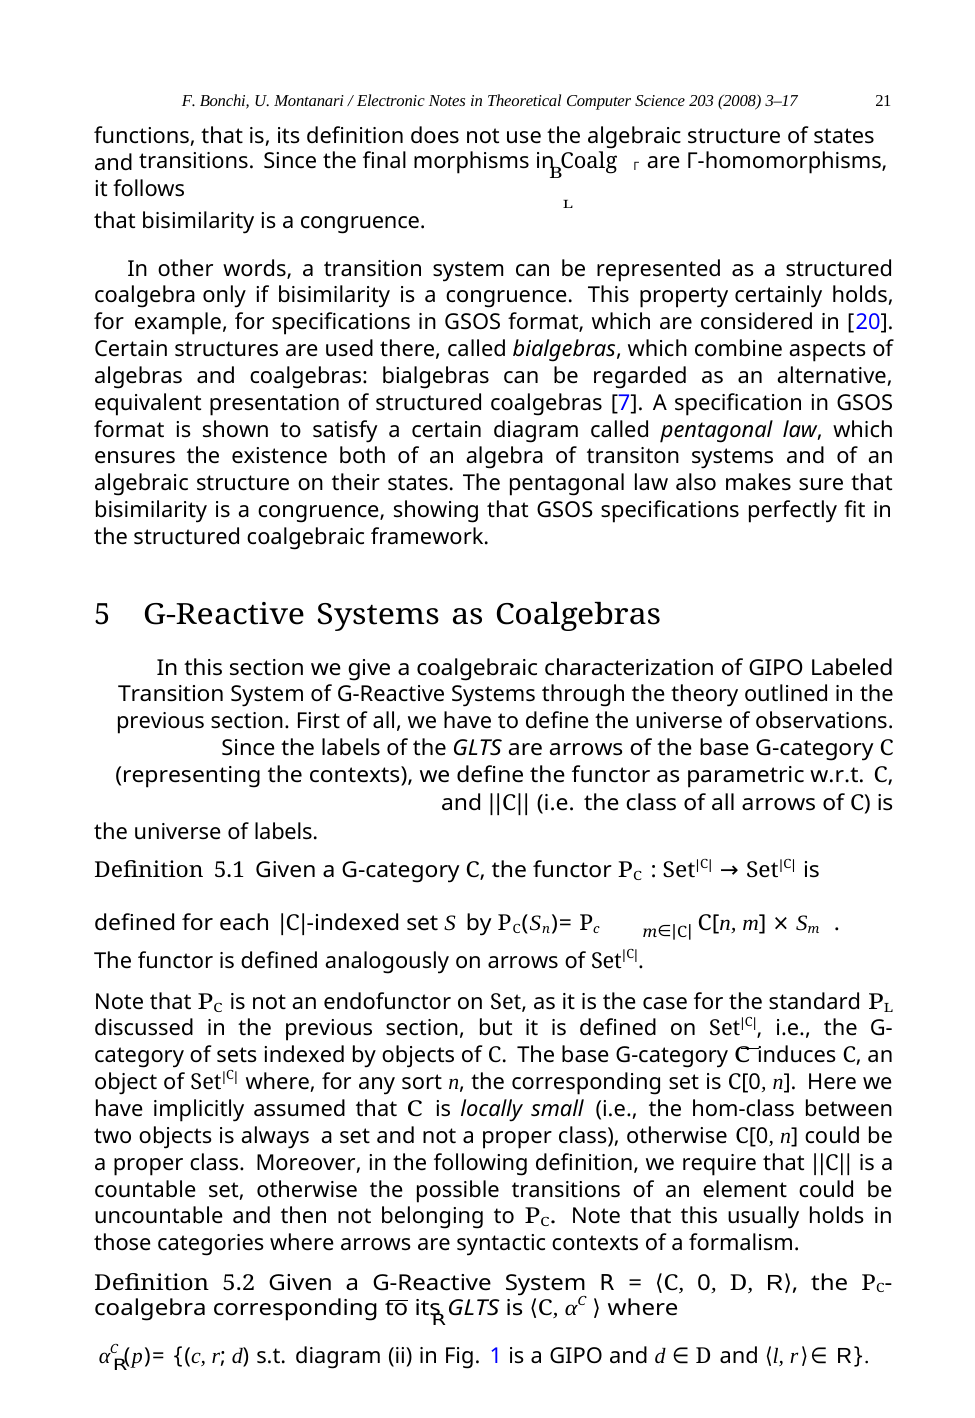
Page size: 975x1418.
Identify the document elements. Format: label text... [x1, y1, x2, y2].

text functions, that is, its definition does not use the algebraic structure of states and transitions. Since the final morphisms in Coalg Γ are Γ-homomorphisms, it follows [94, 123, 904, 204]
text the universe of labels. [94, 816, 904, 845]
text In this section we give a coalgebraic characterization of GIPO Labeled Transition System of G-Reactive Systems through the theory outlined in the previous section. First of all, we have to define the universe of observations. Since the labels of the GLTS are arrows of the base G-category C (representing the contexts), we define the functor as parametric w.r.t. C, and ||C|| (i.e. the class of all arrows of C) is [71, 653, 893, 816]
text Note that PC is not an endofunctor on Set, as it is the case for the standard PL discussed in the previous section, but it is defined on Set|C|, i.e., the G-category of sets indexed by objects of C. The base G-category C induces C, an object of Set|C| where, for any sort n, the corresponding set is C[0, n]. Here we have implicitly assumed that C is locally small (i.e., the hom-class between two objects is always a set and not a proper class), otherwise C[0, n] could be a proper class. Moreover, in the following definition, we require that ||C|| is a countable set, otherwise the possible transitions of an element could be uncountable and then not belonging to PC. Note that this usually holds in those categories where arrows are syntactic contexts of a formalism. [94, 988, 893, 1257]
subtitle G-Reactive Systems as Coalgebras [94, 594, 904, 633]
text The functor is defined analogously on arrows of Set|C|. [94, 945, 904, 974]
text that bisimilarity is a congruence. [94, 210, 904, 233]
text In other words, a transition system can be represented as a structured coalgebra only if bisimilarity is a congruence. This property certainly holds, for example, for specifications in GSOS format, which are considered in [20]. Certain structures are used there, called bialgebras, which combine aspects of algebras and coalgebras: bialgebras can be regarded as an alternative, equivalent presentation of structured coalgebras [7]. A specification in GSOS format is shown to satisfy a certain diagram called pentagonal law, which ensures the existence both of an algebra of transiton systems and of an algebraic structure on their states. The pentagonal law also makes sure that bisimilarity is a congruence, showing that GSOS specifications perfectly fit in the structured coalgebraic framework. [94, 255, 893, 551]
text Definition 5.2 Given a G-Reactive System R = ⟨C, 0, D, R⟩, the PC-coalgebra corresponding to its GLTS is ⟨C, αC ⟩ where [94, 1269, 893, 1321]
text Definition 5.1 Given a G-category C, the functor PC : Set|C| → Set|C| is defined for each |C|-indexed set S by PC(Sn)= Pc m∈|C| C[n, m] × Sm . [94, 854, 904, 942]
text αC (p)= {(c, r; d) s.t. diagram (ii) in Fig. 1 is a GIPO and d ∈ D and ⟨l, r⟩∈ R}. [98, 1340, 904, 1370]
